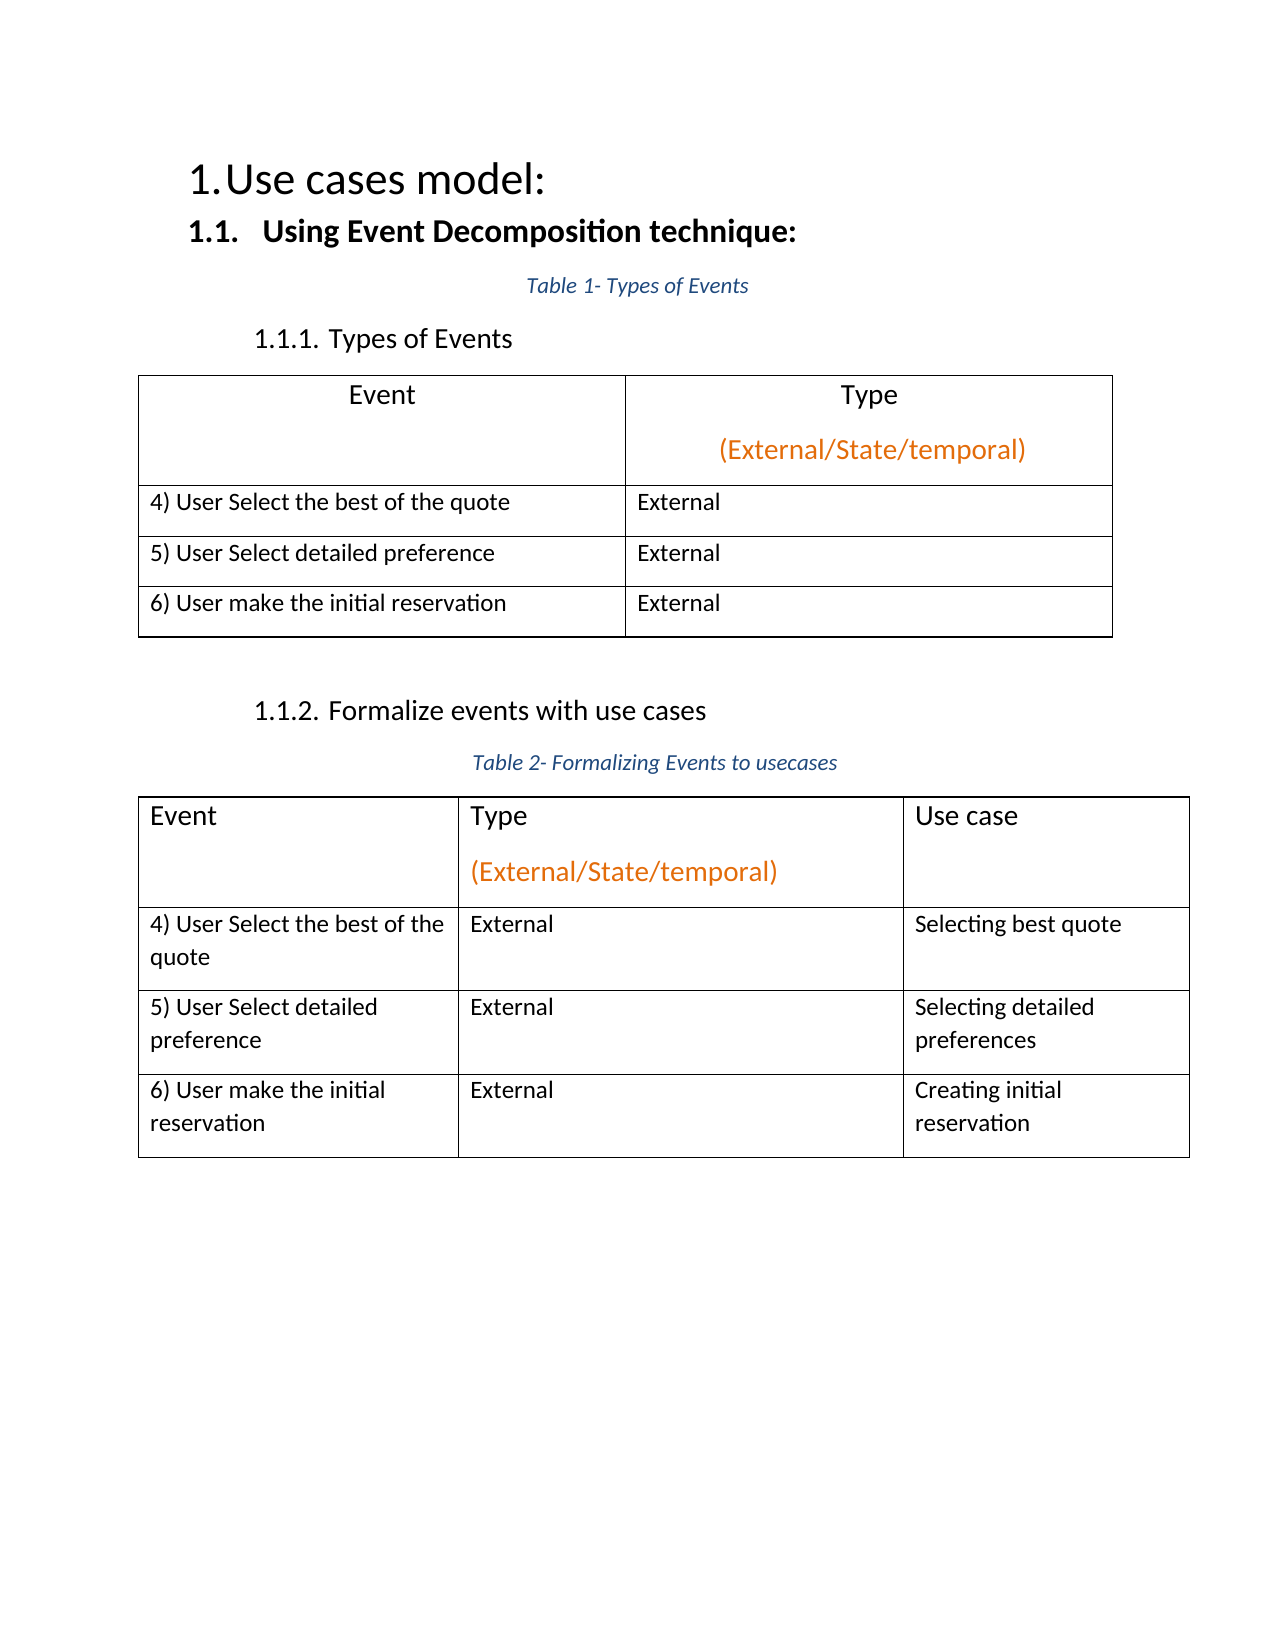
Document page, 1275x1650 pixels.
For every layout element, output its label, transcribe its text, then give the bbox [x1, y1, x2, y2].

table_header Event [139, 798, 458, 907]
table_header Use case [904, 798, 1189, 907]
list Use cases model: [187, 150, 1125, 206]
table_cell Selecting detailed preferences [904, 991, 1189, 1073]
text Table 2- Formalizing Events to usecases [225, 748, 1125, 776]
list Types of Events [253, 320, 1125, 355]
table_cell Creating initial reservation [904, 1075, 1189, 1157]
list Using Event Decomposition technique: [187, 210, 1125, 251]
table_cell External [459, 991, 903, 1073]
table_cell External [459, 1075, 903, 1157]
table_cell 5) User Select detailed preference [139, 991, 458, 1073]
table_header Type (External/State/temporal) [626, 376, 1112, 485]
table_cell External [626, 537, 1112, 586]
table_header Type (External/State/temporal) [459, 798, 903, 907]
table_cell 6) User make the initial reservation [139, 1075, 458, 1157]
table_cell 4) User Select the best of the quote [139, 908, 458, 990]
table_cell External [459, 908, 903, 990]
list Formalize events with use cases [253, 692, 1125, 728]
table_cell External [626, 486, 1112, 536]
table_cell 5) User Select detailed preference [139, 537, 625, 586]
table_cell 6) User make the initial reservation [139, 587, 625, 636]
table_header Event [139, 376, 625, 485]
table_cell External [626, 587, 1112, 636]
table_cell Selecting best quote [904, 908, 1189, 990]
table_cell 4) User Select the best of the quote [139, 486, 625, 536]
